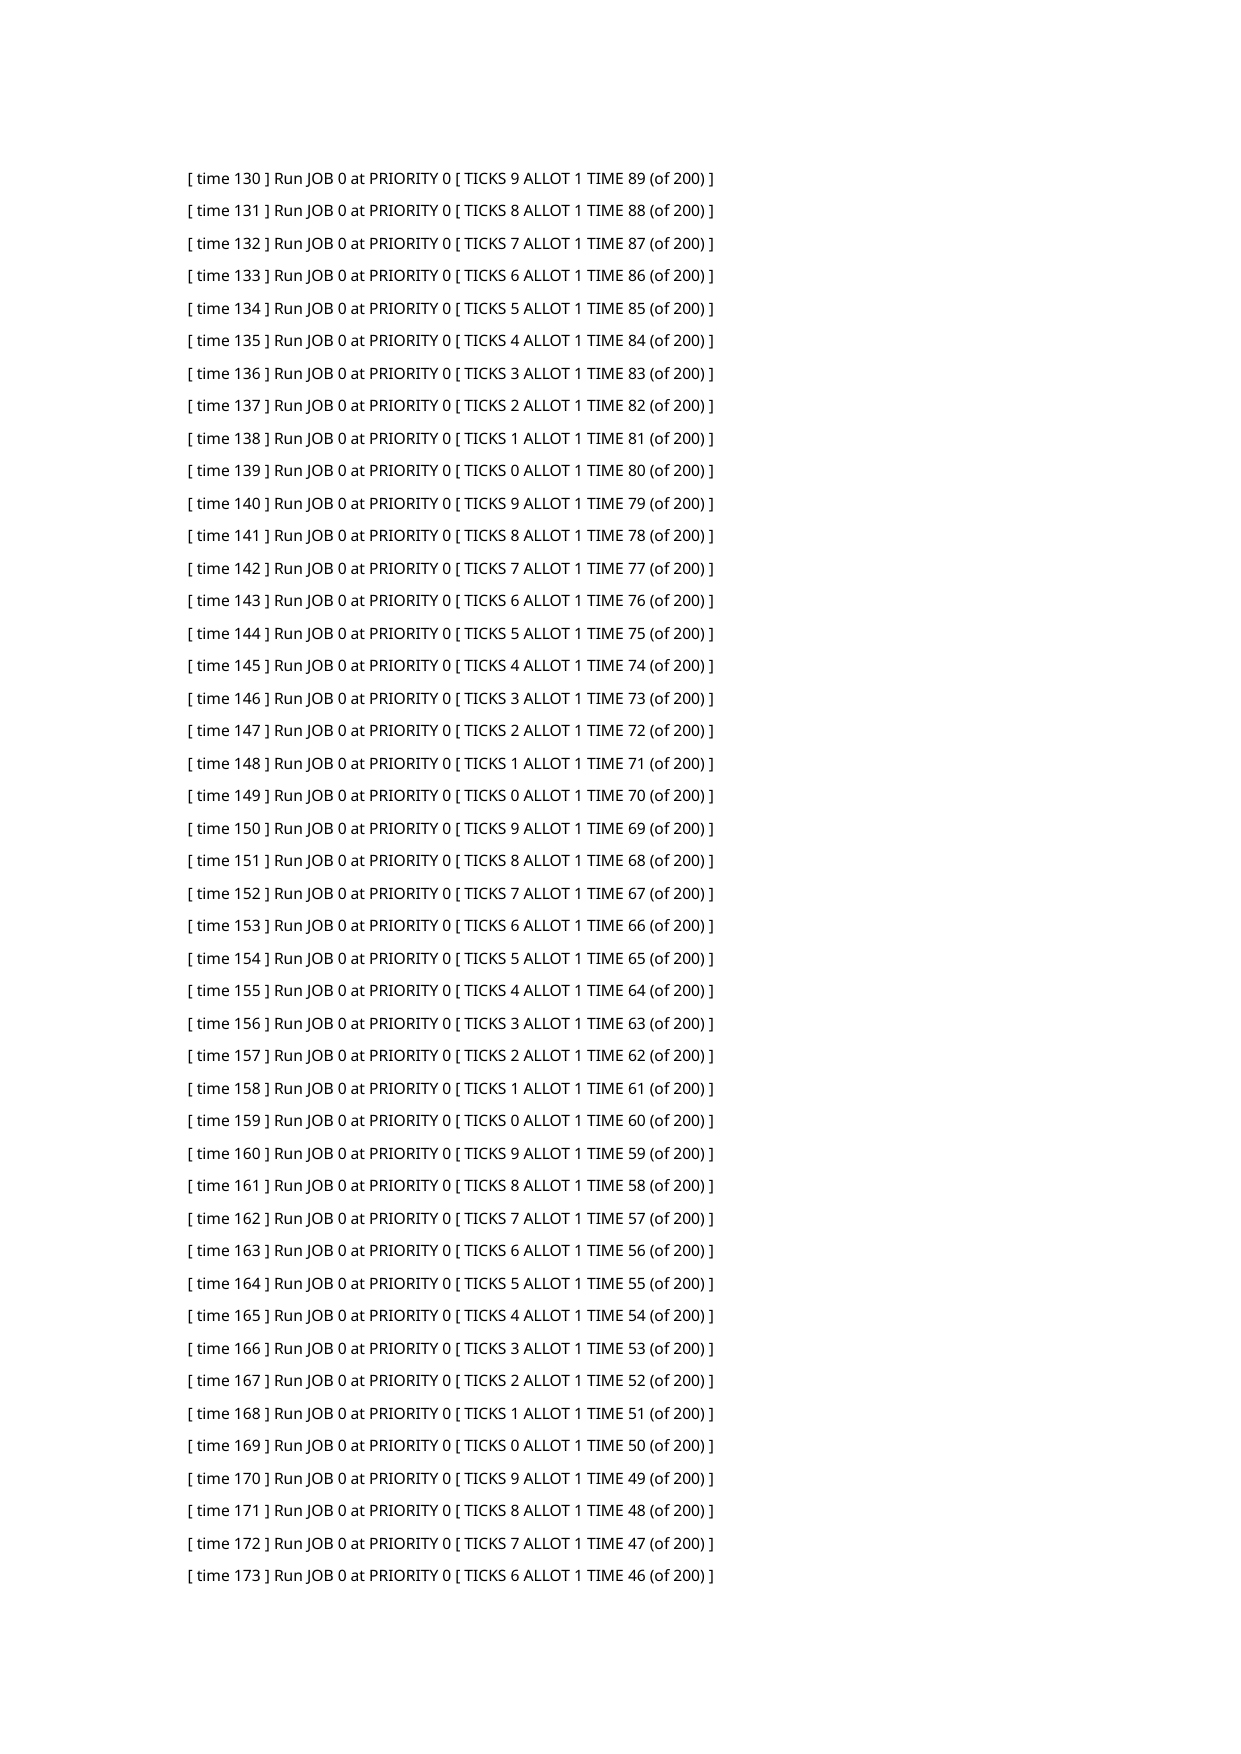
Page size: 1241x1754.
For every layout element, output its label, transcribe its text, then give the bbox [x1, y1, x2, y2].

text [ time 146 ] Run JOB 0 at PRIORITY 0 [ TICKS 3 ALLOT 1 TIME 73 (of 200) ] [187, 682, 1053, 714]
text [ time 156 ] Run JOB 0 at PRIORITY 0 [ TICKS 3 ALLOT 1 TIME 63 (of 200) ] [187, 1007, 1053, 1039]
text [ time 148 ] Run JOB 0 at PRIORITY 0 [ TICKS 1 ALLOT 1 TIME 71 (of 200) ] [187, 747, 1053, 779]
text [ time 139 ] Run JOB 0 at PRIORITY 0 [ TICKS 0 ALLOT 1 TIME 80 (of 200) ] [187, 454, 1053, 487]
text [ time 154 ] Run JOB 0 at PRIORITY 0 [ TICKS 5 ALLOT 1 TIME 65 (of 200) ] [187, 942, 1053, 974]
text [ time 164 ] Run JOB 0 at PRIORITY 0 [ TICKS 5 ALLOT 1 TIME 55 (of 200) ] [187, 1267, 1053, 1299]
text [ time 149 ] Run JOB 0 at PRIORITY 0 [ TICKS 0 ALLOT 1 TIME 70 (of 200) ] [187, 779, 1053, 812]
text [ time 160 ] Run JOB 0 at PRIORITY 0 [ TICKS 9 ALLOT 1 TIME 59 (of 200) ] [187, 1137, 1053, 1169]
text [ time 132 ] Run JOB 0 at PRIORITY 0 [ TICKS 7 ALLOT 1 TIME 87 (of 200) ] [187, 227, 1053, 259]
text [ time 150 ] Run JOB 0 at PRIORITY 0 [ TICKS 9 ALLOT 1 TIME 69 (of 200) ] [187, 812, 1053, 844]
text [ time 171 ] Run JOB 0 at PRIORITY 0 [ TICKS 8 ALLOT 1 TIME 48 (of 200) ] [187, 1494, 1053, 1527]
text [ time 145 ] Run JOB 0 at PRIORITY 0 [ TICKS 4 ALLOT 1 TIME 74 (of 200) ] [187, 649, 1053, 682]
text [ time 137 ] Run JOB 0 at PRIORITY 0 [ TICKS 2 ALLOT 1 TIME 82 (of 200) ] [187, 389, 1053, 422]
text [ time 167 ] Run JOB 0 at PRIORITY 0 [ TICKS 2 ALLOT 1 TIME 52 (of 200) ] [187, 1364, 1053, 1397]
text [ time 151 ] Run JOB 0 at PRIORITY 0 [ TICKS 8 ALLOT 1 TIME 68 (of 200) ] [187, 844, 1053, 877]
text [ time 155 ] Run JOB 0 at PRIORITY 0 [ TICKS 4 ALLOT 1 TIME 64 (of 200) ] [187, 974, 1053, 1007]
text [ time 161 ] Run JOB 0 at PRIORITY 0 [ TICKS 8 ALLOT 1 TIME 58 (of 200) ] [187, 1169, 1053, 1202]
text [ time 138 ] Run JOB 0 at PRIORITY 0 [ TICKS 1 ALLOT 1 TIME 81 (of 200) ] [187, 422, 1053, 454]
text [ time 169 ] Run JOB 0 at PRIORITY 0 [ TICKS 0 ALLOT 1 TIME 50 (of 200) ] [187, 1429, 1053, 1462]
text [ time 163 ] Run JOB 0 at PRIORITY 0 [ TICKS 6 ALLOT 1 TIME 56 (of 200) ] [187, 1234, 1053, 1267]
text [ time 136 ] Run JOB 0 at PRIORITY 0 [ TICKS 3 ALLOT 1 TIME 83 (of 200) ] [187, 357, 1053, 389]
text [ time 140 ] Run JOB 0 at PRIORITY 0 [ TICKS 9 ALLOT 1 TIME 79 (of 200) ] [187, 487, 1053, 519]
text [ time 159 ] Run JOB 0 at PRIORITY 0 [ TICKS 0 ALLOT 1 TIME 60 (of 200) ] [187, 1104, 1053, 1137]
text [ time 170 ] Run JOB 0 at PRIORITY 0 [ TICKS 9 ALLOT 1 TIME 49 (of 200) ] [187, 1462, 1053, 1494]
text [ time 172 ] Run JOB 0 at PRIORITY 0 [ TICKS 7 ALLOT 1 TIME 47 (of 200) ] [187, 1527, 1053, 1559]
text [ time 131 ] Run JOB 0 at PRIORITY 0 [ TICKS 8 ALLOT 1 TIME 88 (of 200) ] [187, 194, 1053, 227]
text [ time 144 ] Run JOB 0 at PRIORITY 0 [ TICKS 5 ALLOT 1 TIME 75 (of 200) ] [187, 617, 1053, 649]
text [ time 166 ] Run JOB 0 at PRIORITY 0 [ TICKS 3 ALLOT 1 TIME 53 (of 200) ] [187, 1332, 1053, 1364]
text [ time 158 ] Run JOB 0 at PRIORITY 0 [ TICKS 1 ALLOT 1 TIME 61 (of 200) ] [187, 1072, 1053, 1104]
text [ time 147 ] Run JOB 0 at PRIORITY 0 [ TICKS 2 ALLOT 1 TIME 72 (of 200) ] [187, 714, 1053, 747]
text [ time 135 ] Run JOB 0 at PRIORITY 0 [ TICKS 4 ALLOT 1 TIME 84 (of 200) ] [187, 324, 1053, 357]
text [ time 173 ] Run JOB 0 at PRIORITY 0 [ TICKS 6 ALLOT 1 TIME 46 (of 200) ] [187, 1559, 1053, 1592]
text [ time 143 ] Run JOB 0 at PRIORITY 0 [ TICKS 6 ALLOT 1 TIME 76 (of 200) ] [187, 584, 1053, 617]
text [ time 141 ] Run JOB 0 at PRIORITY 0 [ TICKS 8 ALLOT 1 TIME 78 (of 200) ] [187, 519, 1053, 552]
text [ time 134 ] Run JOB 0 at PRIORITY 0 [ TICKS 5 ALLOT 1 TIME 85 (of 200) ] [187, 292, 1053, 324]
text [ time 165 ] Run JOB 0 at PRIORITY 0 [ TICKS 4 ALLOT 1 TIME 54 (of 200) ] [187, 1299, 1053, 1332]
text [ time 142 ] Run JOB 0 at PRIORITY 0 [ TICKS 7 ALLOT 1 TIME 77 (of 200) ] [187, 552, 1053, 584]
text [ time 162 ] Run JOB 0 at PRIORITY 0 [ TICKS 7 ALLOT 1 TIME 57 (of 200) ] [187, 1202, 1053, 1234]
text [ time 157 ] Run JOB 0 at PRIORITY 0 [ TICKS 2 ALLOT 1 TIME 62 (of 200) ] [187, 1039, 1053, 1072]
text [ time 152 ] Run JOB 0 at PRIORITY 0 [ TICKS 7 ALLOT 1 TIME 67 (of 200) ] [187, 877, 1053, 909]
text [ time 133 ] Run JOB 0 at PRIORITY 0 [ TICKS 6 ALLOT 1 TIME 86 (of 200) ] [187, 259, 1053, 292]
text [ time 168 ] Run JOB 0 at PRIORITY 0 [ TICKS 1 ALLOT 1 TIME 51 (of 200) ] [187, 1397, 1053, 1429]
text [ time 153 ] Run JOB 0 at PRIORITY 0 [ TICKS 6 ALLOT 1 TIME 66 (of 200) ] [187, 909, 1053, 942]
text [ time 130 ] Run JOB 0 at PRIORITY 0 [ TICKS 9 ALLOT 1 TIME 89 (of 200) ] [187, 162, 1053, 194]
